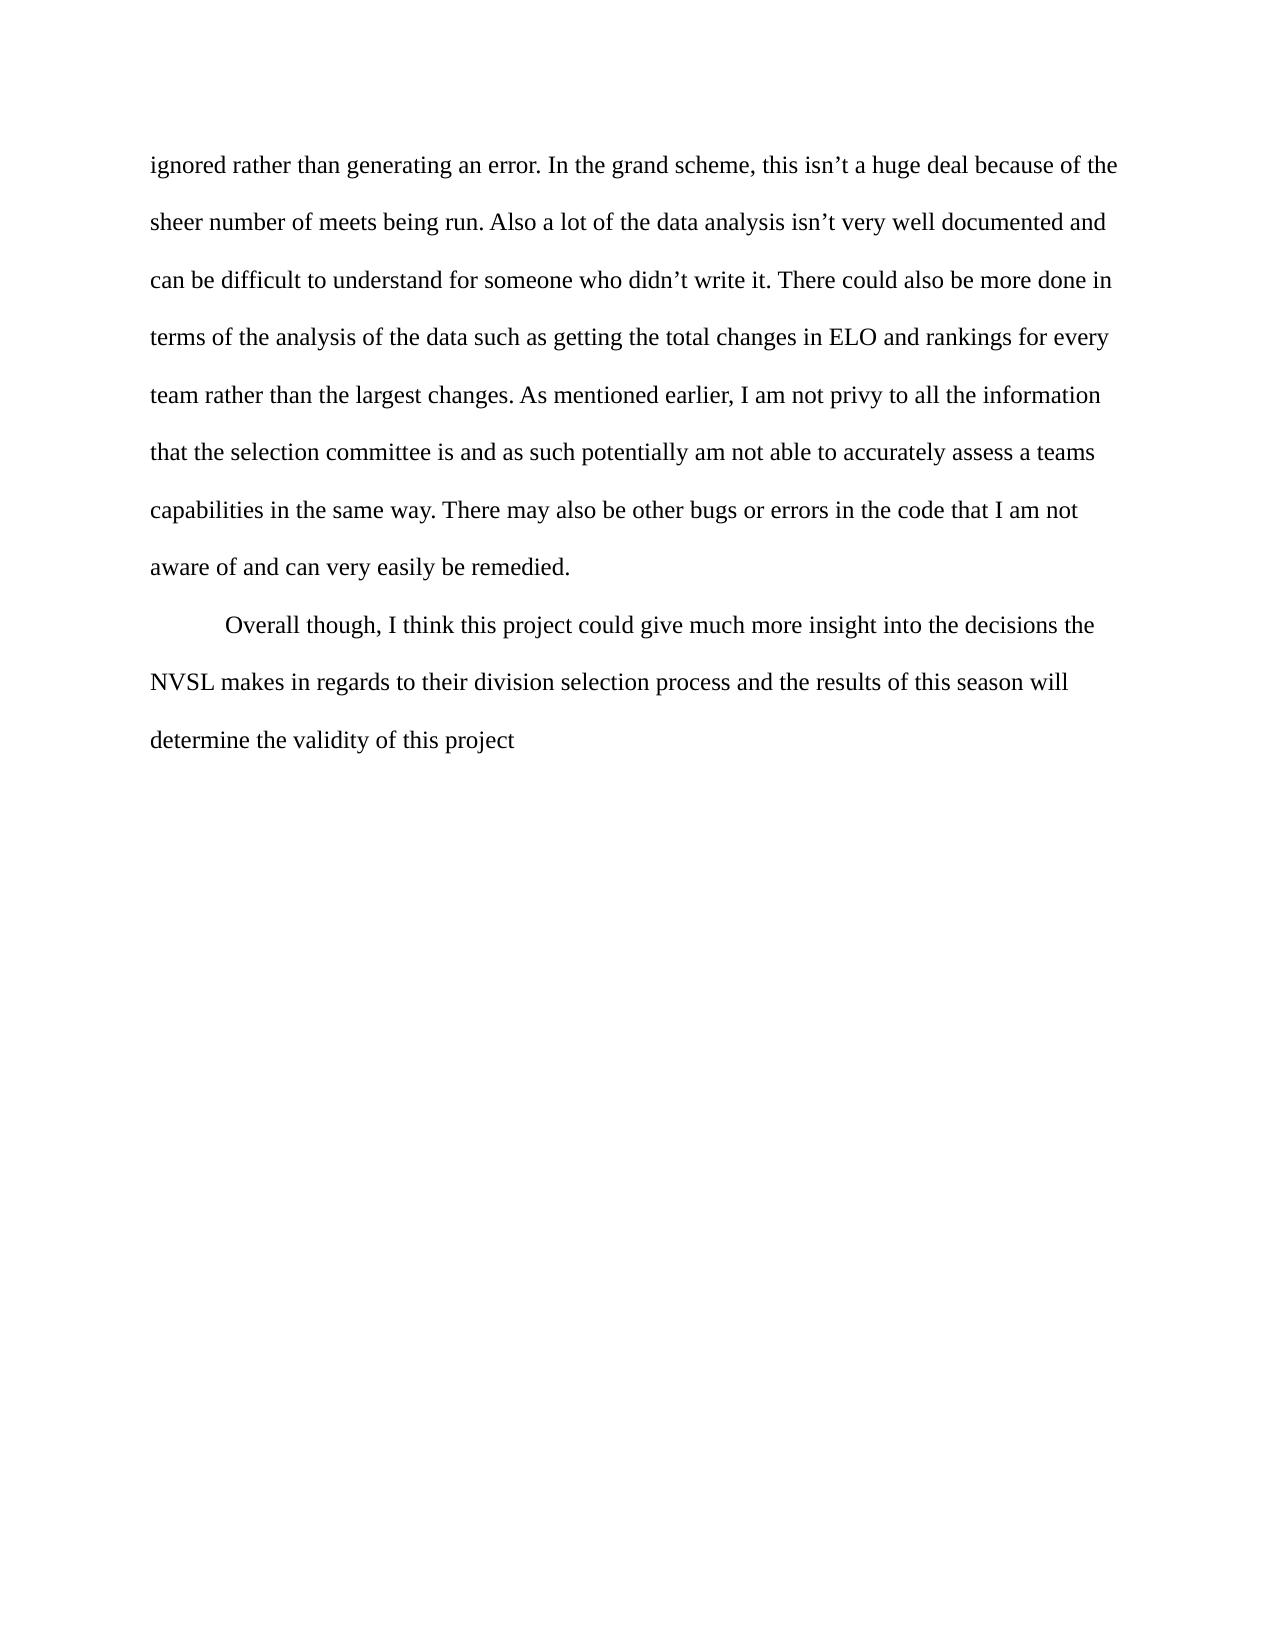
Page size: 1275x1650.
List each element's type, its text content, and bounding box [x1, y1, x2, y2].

text Overall though, I think this project could give much more insight into the decisions the NVSL makes in regards to their division selection process and the results of this season will determine the validity of this project [150, 610, 1125, 754]
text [150, 150, 1125, 581]
